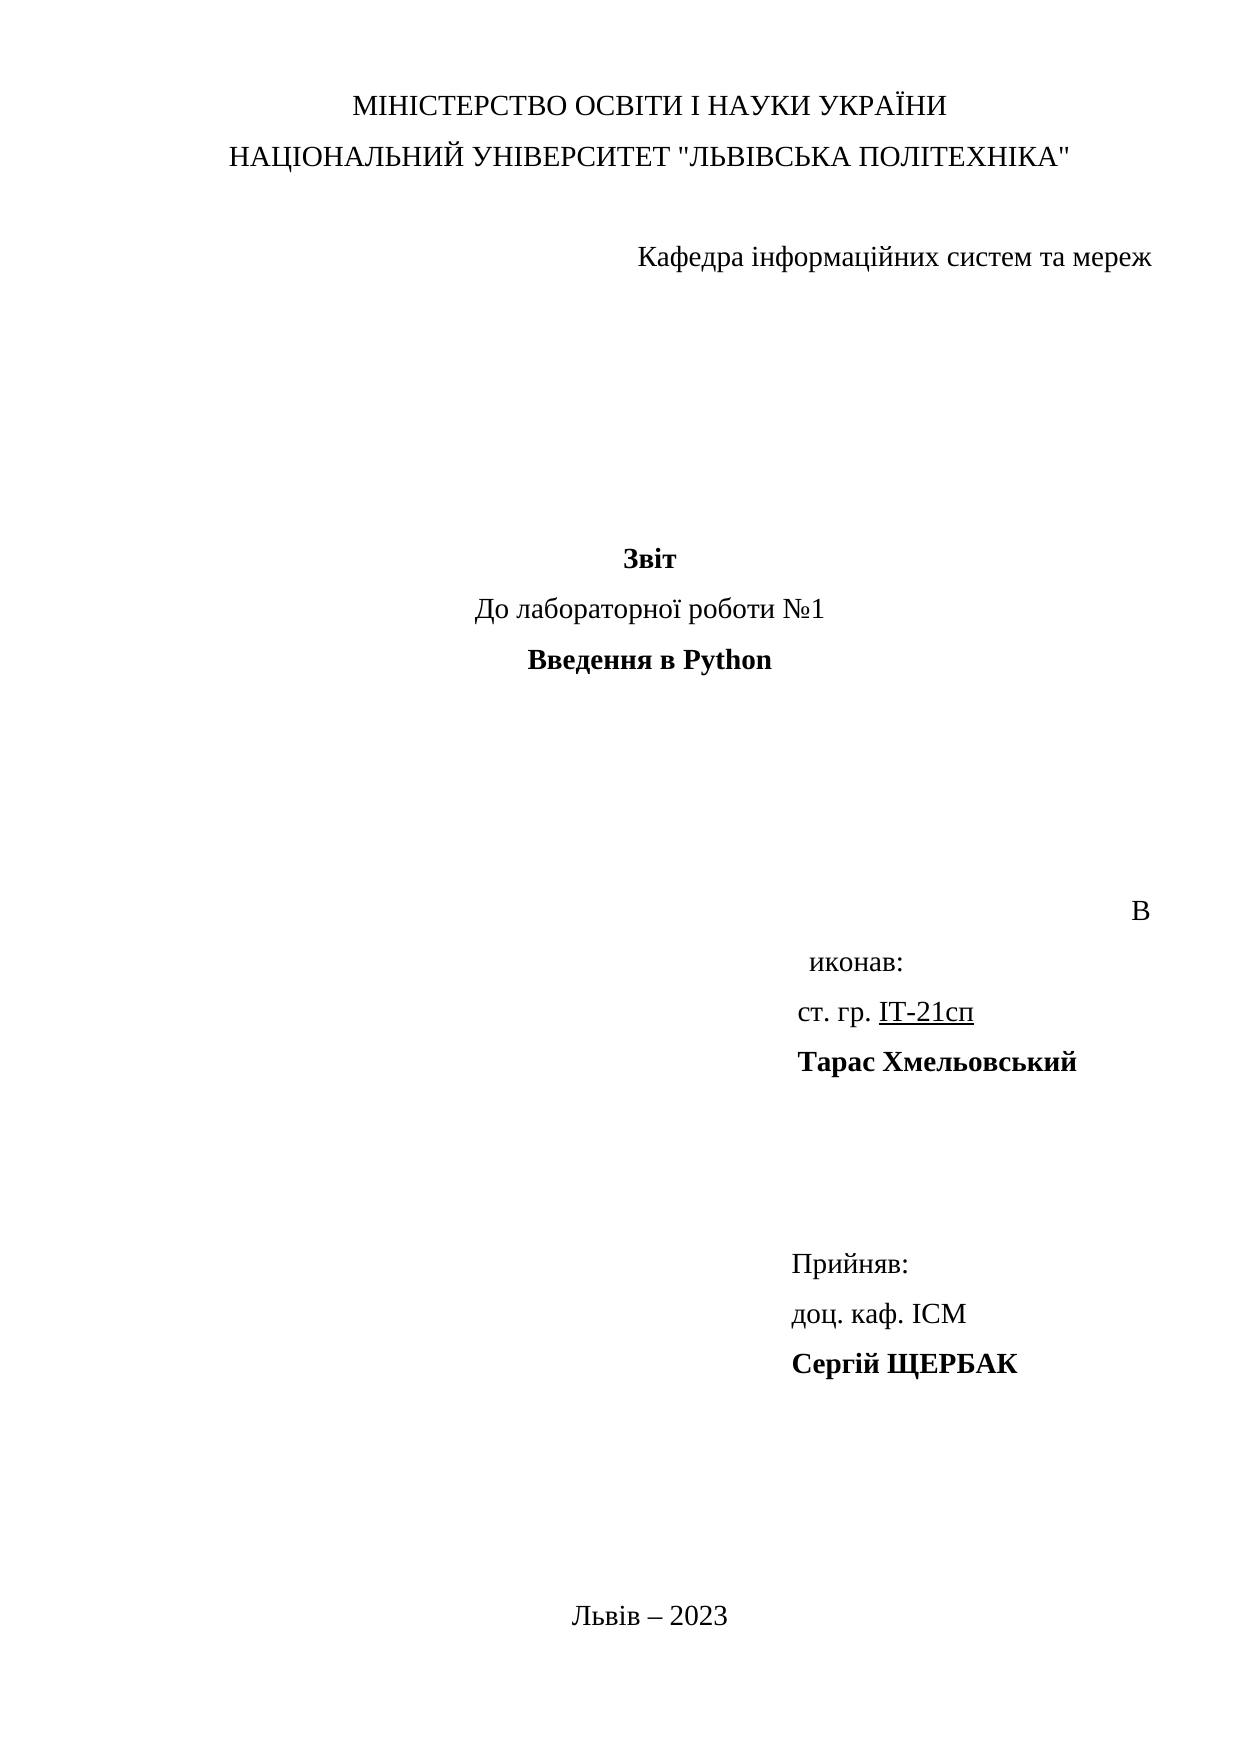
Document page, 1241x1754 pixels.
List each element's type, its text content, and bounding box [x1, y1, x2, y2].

text Сергій ЩЕРБАК [791, 1346, 1152, 1380]
text Тарас Хмельовський [723, 1044, 1152, 1078]
text Введення в Python [148, 642, 1152, 676]
text доц. каф. ІСМ [791, 1296, 1152, 1329]
text ст. гр. ІТ-21сп [797, 994, 1152, 1028]
text МІНІСТЕРСТВО ОСВІТИ І НАУКИ УКРАЇНИ [148, 88, 1152, 122]
text Прийняв: [791, 1246, 1152, 1279]
text Львів ‒ 2023 [148, 1598, 1152, 1631]
text НАЦІОНАЛЬНИЙ УНІВЕРСИТЕТ "ЛЬВІВСЬКА ПОЛІТЕХНІКА" [148, 139, 1152, 172]
text Кафедра інформаційних систем та мереж [148, 239, 1152, 273]
text Виконав: [561, 893, 1152, 977]
text Звіт [148, 541, 1152, 575]
text До лабораторної роботи №1 [148, 592, 1152, 625]
